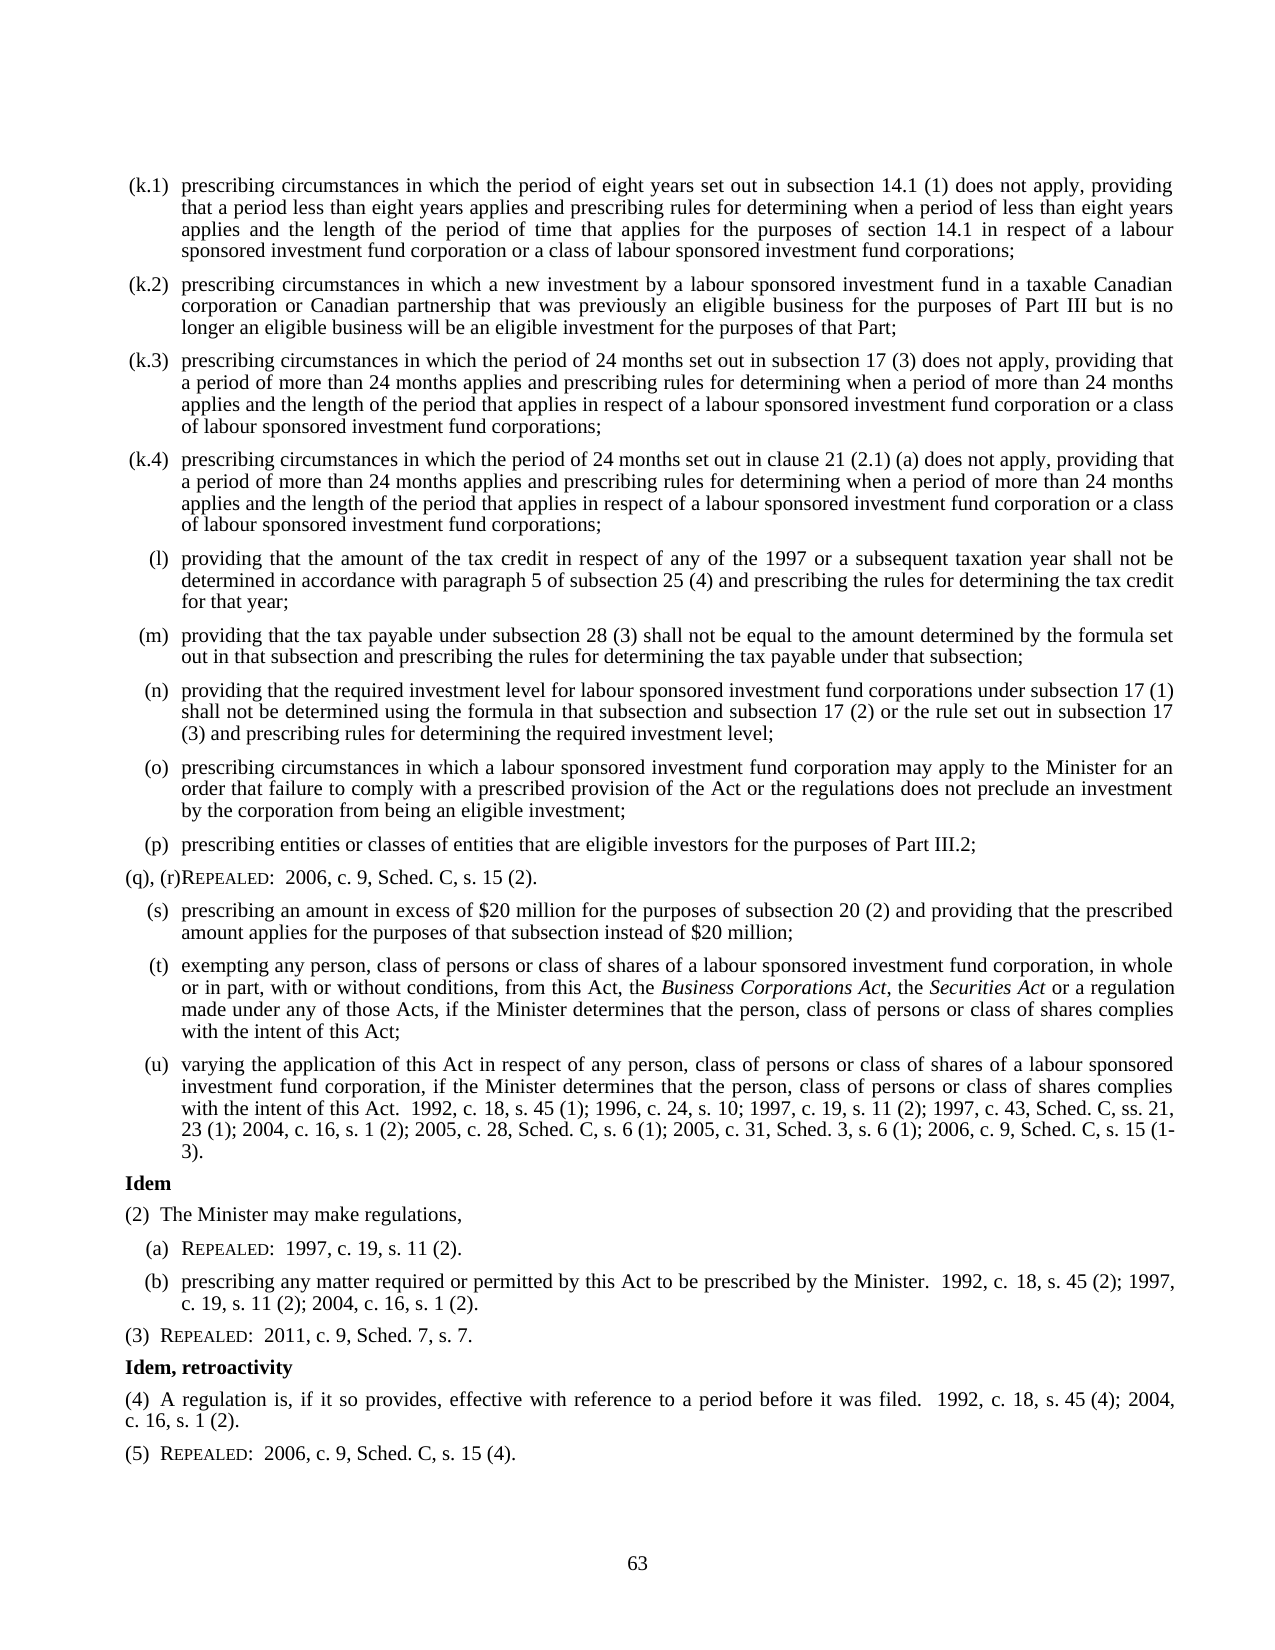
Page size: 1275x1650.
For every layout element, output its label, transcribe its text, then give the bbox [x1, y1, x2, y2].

text (s) prescribing an amount in excess of $20 million for the purposes of subsection 20 (2) and providing that the prescribed amount applies for the purposes of that subsection instead of $20 million; [125, 900, 1175, 944]
text (o) prescribing circumstances in which a labour sponsored investment fund corporation may apply to the Minister for an order that failure to comply with a prescribed provision of the Act or the regulations does not preclude an investment by the corporation from being an eligible investment; [125, 757, 1175, 822]
text (u) varying the application of this Act in respect of any person, class of persons or class of shares of a labour sponsored investment fund corporation, if the Minister determines that the person, class of persons or class of shares complies with the intent of this Act. 1992, c. 18, s. 45 (1); 1996, c. 24, s. 10; 1997, c. 19, s. 11 (2); 1997, c. 43, Sched. C, ss. 21, 23 (1); 2004, c. 16, s. 1 (2); 2005, c. 28, Sched. C, s. 6 (1); 2005, c. 31, Sched. 3, s. 6 (1); 2006, c. 9, Sched. C, s. 15 (1-3). [125, 1054, 1175, 1163]
text (k.2) prescribing circumstances in which a new investment by a labour sponsored investment fund in a taxable Canadian corporation or Canadian partnership that was previously an eligible business for the purposes of Part III but is no longer an eligible business will be an eligible investment for the purposes of that Part; [125, 274, 1175, 339]
text (t) exempting any person, class of persons or class of shares of a labour sponsored investment fund corporation, in whole or in part, with or without conditions, from this Act, the Business Corporations Act, the Securities Act or a regulation made under any of those Acts, if the Minister determines that the person, class of persons or class of shares complies with the intent of this Act; [125, 955, 1175, 1042]
text (p) prescribing entities or classes of entities that are eligible investors for the purposes of Part III.2; [125, 833, 1175, 855]
text (m) providing that the tax payable under subsection 28 (3) shall not be equal to the amount determined by the formula set out in that subsection and prescribing the rules for determining the tax payable under that subsection; [125, 625, 1175, 668]
text Idem [125, 1175, 1175, 1194]
text (2) The Minister may make regulations, [125, 1204, 1175, 1226]
text (n) providing that the required investment level for labour sponsored investment fund corporations under subsection 17 (1) shall not be determined using the formula in that subsection and subsection 17 (2) or the rule set out in subsection 17 (3) and prescribing rules for determining the required investment level; [125, 680, 1175, 745]
text (k.3) prescribing circumstances in which the period of 24 months set out in subsection 17 (3) does not apply, providing that a period of more than 24 months applies and prescribing rules for determining when a period of more than 24 months applies and the length of the period that applies in respect of a labour sponsored investment fund corporation or a class of labour sponsored investment fund corporations; [125, 351, 1175, 438]
text (k.4) prescribing circumstances in which the period of 24 months set out in clause 21 (2.1) (a) does not apply, providing that a period of more than 24 months applies and prescribing rules for determining when a period of more than 24 months applies and the length of the period that applies in respect of a labour sponsored investment fund corporation or a class of labour sponsored investment fund corporations; [125, 449, 1175, 536]
text (q), (r) Repealed: 2006, c. 9, Sched. C, s. 15 (2). [125, 867, 1175, 889]
text (3) Repealed: 2011, c. 9, Sched. 7, s. 7. [125, 1325, 1175, 1347]
text Idem, retroactivity [125, 1359, 1175, 1378]
text (4) A regulation is, if it so provides, effective with reference to a period before it was filed. 1992, c. 18, s. 45 (4); 2004, c. 16, s. 1 (2). [125, 1388, 1175, 1432]
text (5) Repealed: 2006, c. 9, Sched. C, s. 15 (4). [125, 1442, 1175, 1464]
text (l) providing that the amount of the tax credit in respect of any of the 1997 or a subsequent taxation year shall not be determined in accordance with paragraph 5 of subsection 25 (4) and prescribing the rules for determining the tax credit for that year; [125, 548, 1175, 613]
text (a) Repealed: 1997, c. 19, s. 11 (2). [125, 1238, 1175, 1259]
text (k.1) prescribing circumstances in which the period of eight years set out in subsection 14.1 (1) does not apply, providing that a period less than eight years applies and prescribing rules for determining when a period of less than eight years applies and the length of the period of time that applies for the purposes of section 14.1 in respect of a labour sponsored investment fund corporation or a class of labour sponsored investment fund corporations; [125, 175, 1175, 262]
text (b) prescribing any matter required or permitted by this Act to be prescribed by the Minister. 1992, c. 18, s. 45 (2); 1997, c. 19, s. 11 (2); 2004, c. 16, s. 1 (2). [125, 1271, 1175, 1315]
